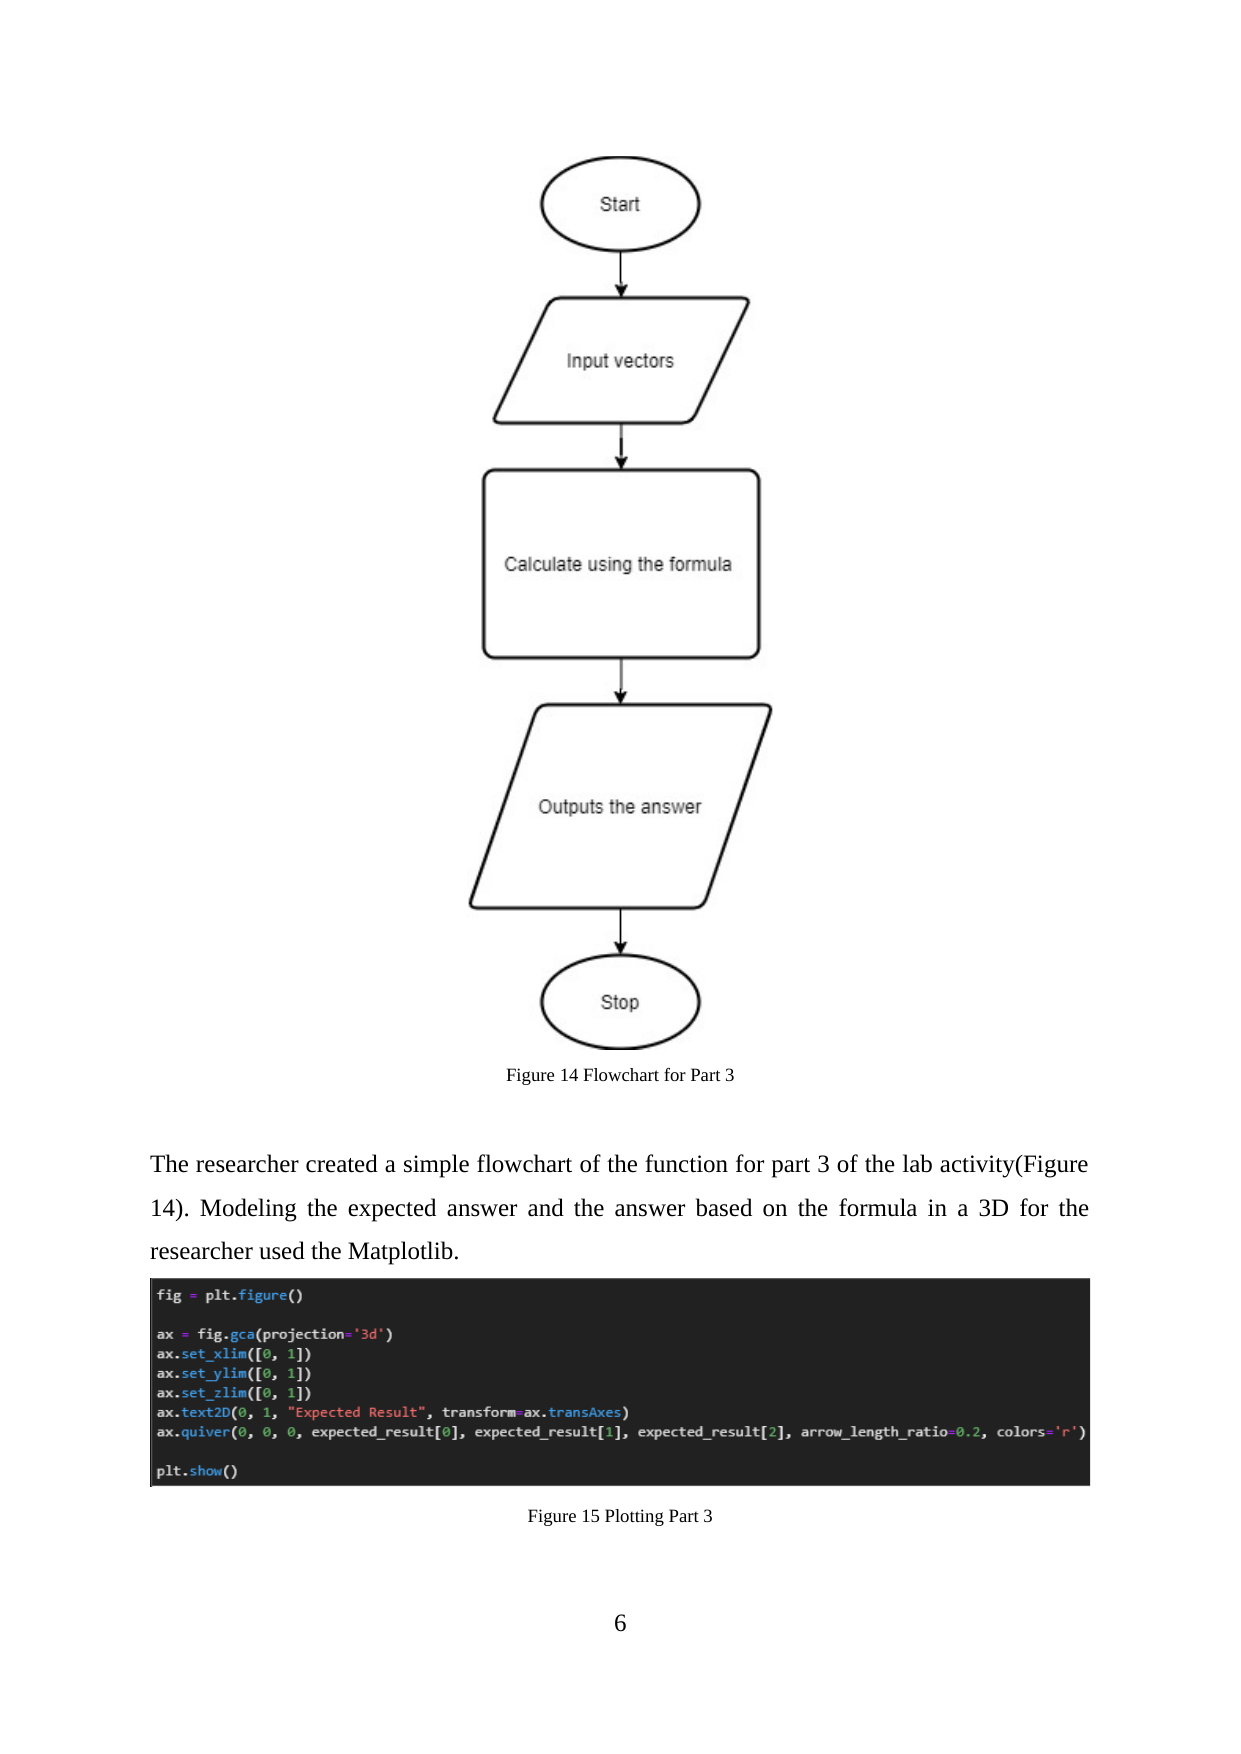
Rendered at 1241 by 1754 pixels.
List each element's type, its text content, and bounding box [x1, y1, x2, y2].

picture [150, 1278, 1091, 1487]
text The researcher created a simple flowchart of the function for part 3 of the lab activity(Figure 14). Modeling the expected answer and the answer based on the formula in a 3D for the researcher used the Matplotlib. [150, 1149, 1090, 1264]
picture [467, 156, 774, 1050]
